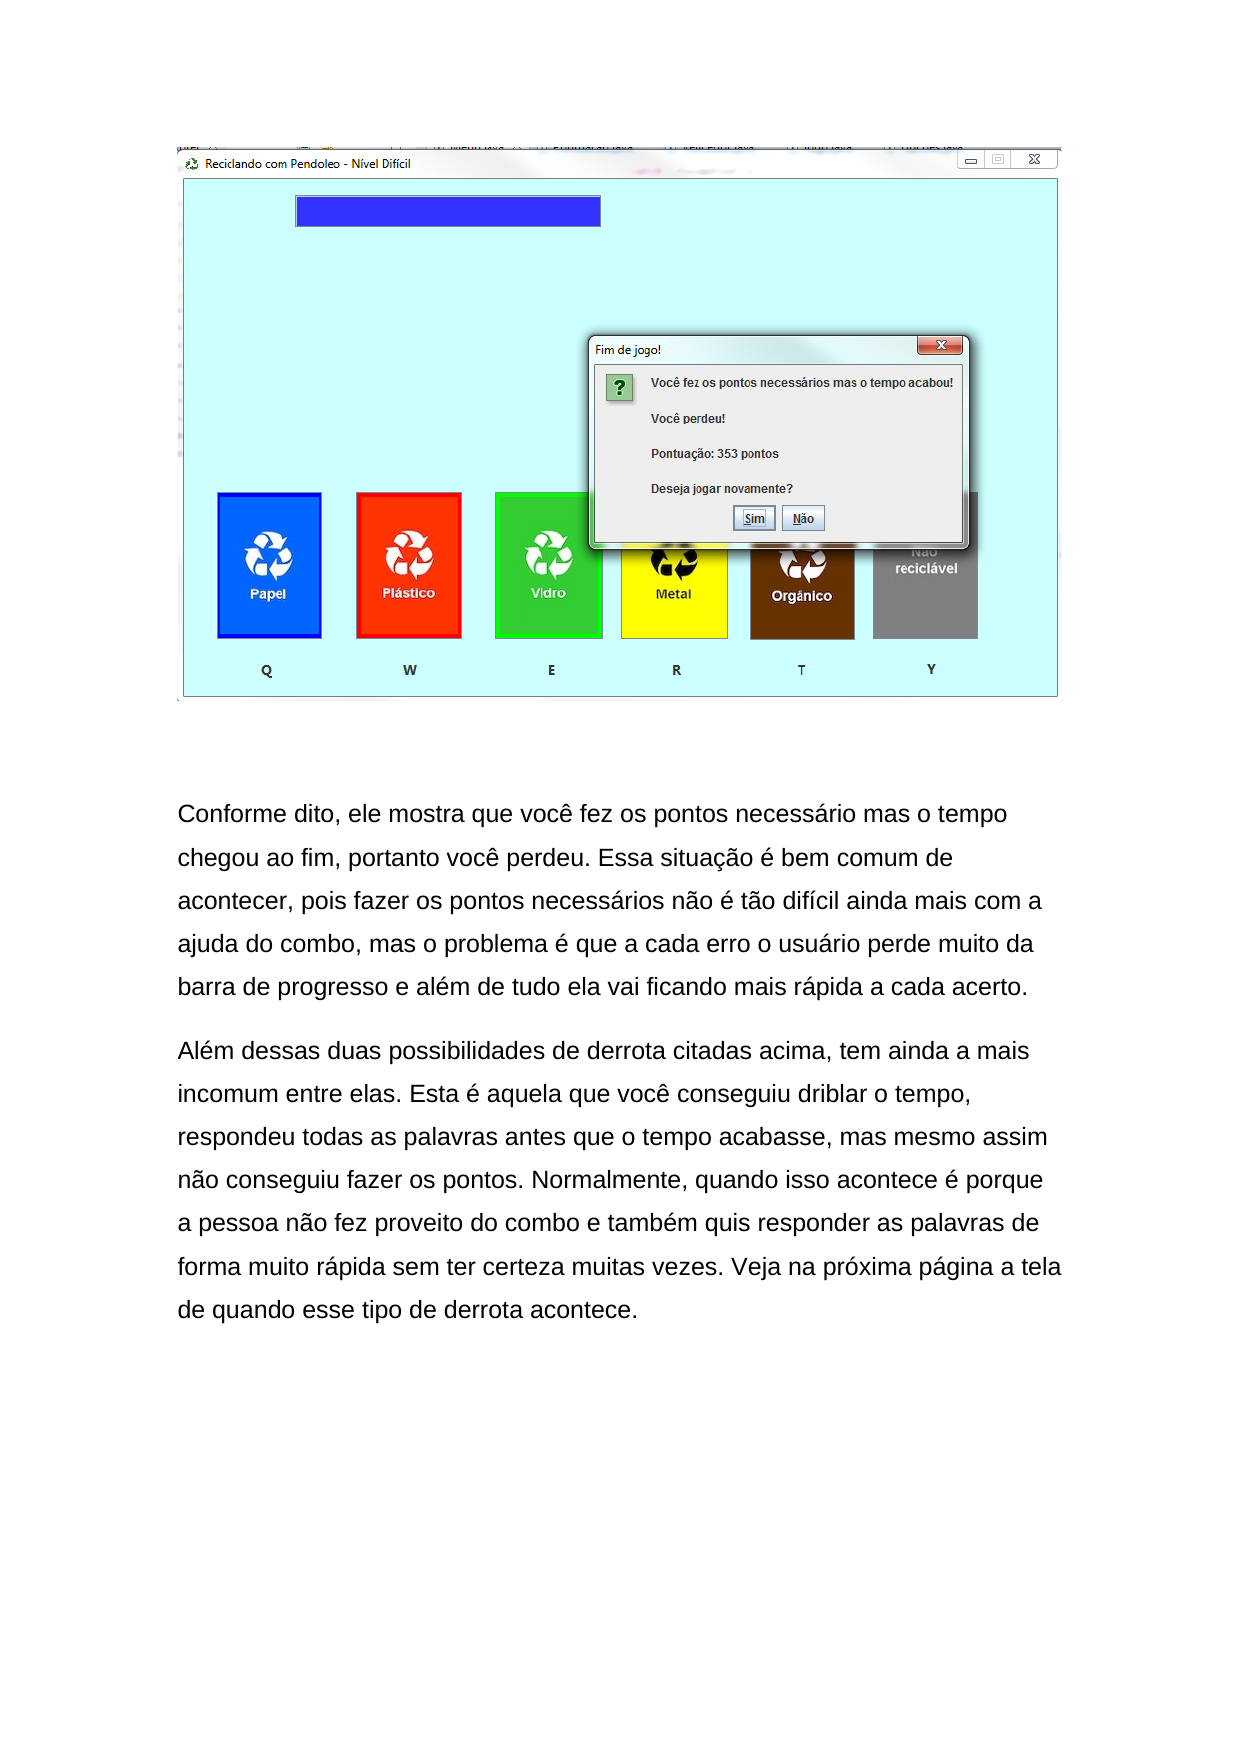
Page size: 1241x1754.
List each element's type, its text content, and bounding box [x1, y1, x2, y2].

text Conforme dito, ele mostra que você fez os pontos necessário mas o tempo chegou ao fim, portanto você perdeu. Essa situação é bem comum de acontecer, pois fazer os pontos necessários não é tão difícil ainda mais com a ajuda do combo, mas o problema é que a cada erro o usuário perde muito da barra de progresso e além de tudo ela vai ficando mais rápida a cada acerto. [177, 799, 1063, 1001]
picture [177, 147, 1062, 701]
text Além dessas duas possibilidades de derrota citadas acima, tem ainda a mais incomum entre elas. Esta é aquela que você conseguiu driblar o tempo, respondeu todas as palavras antes que o tempo acabasse, mas mesmo assim não conseguiu fazer os pontos. Normalmente, quando isso acontece é porque a pessoa não fez proveito do combo e também quis responder as palavras de forma muito rápida sem ter certeza muitas vezes. Veja na próxima página a tela de quando esse tipo de derrota acontece. [177, 1036, 1063, 1323]
